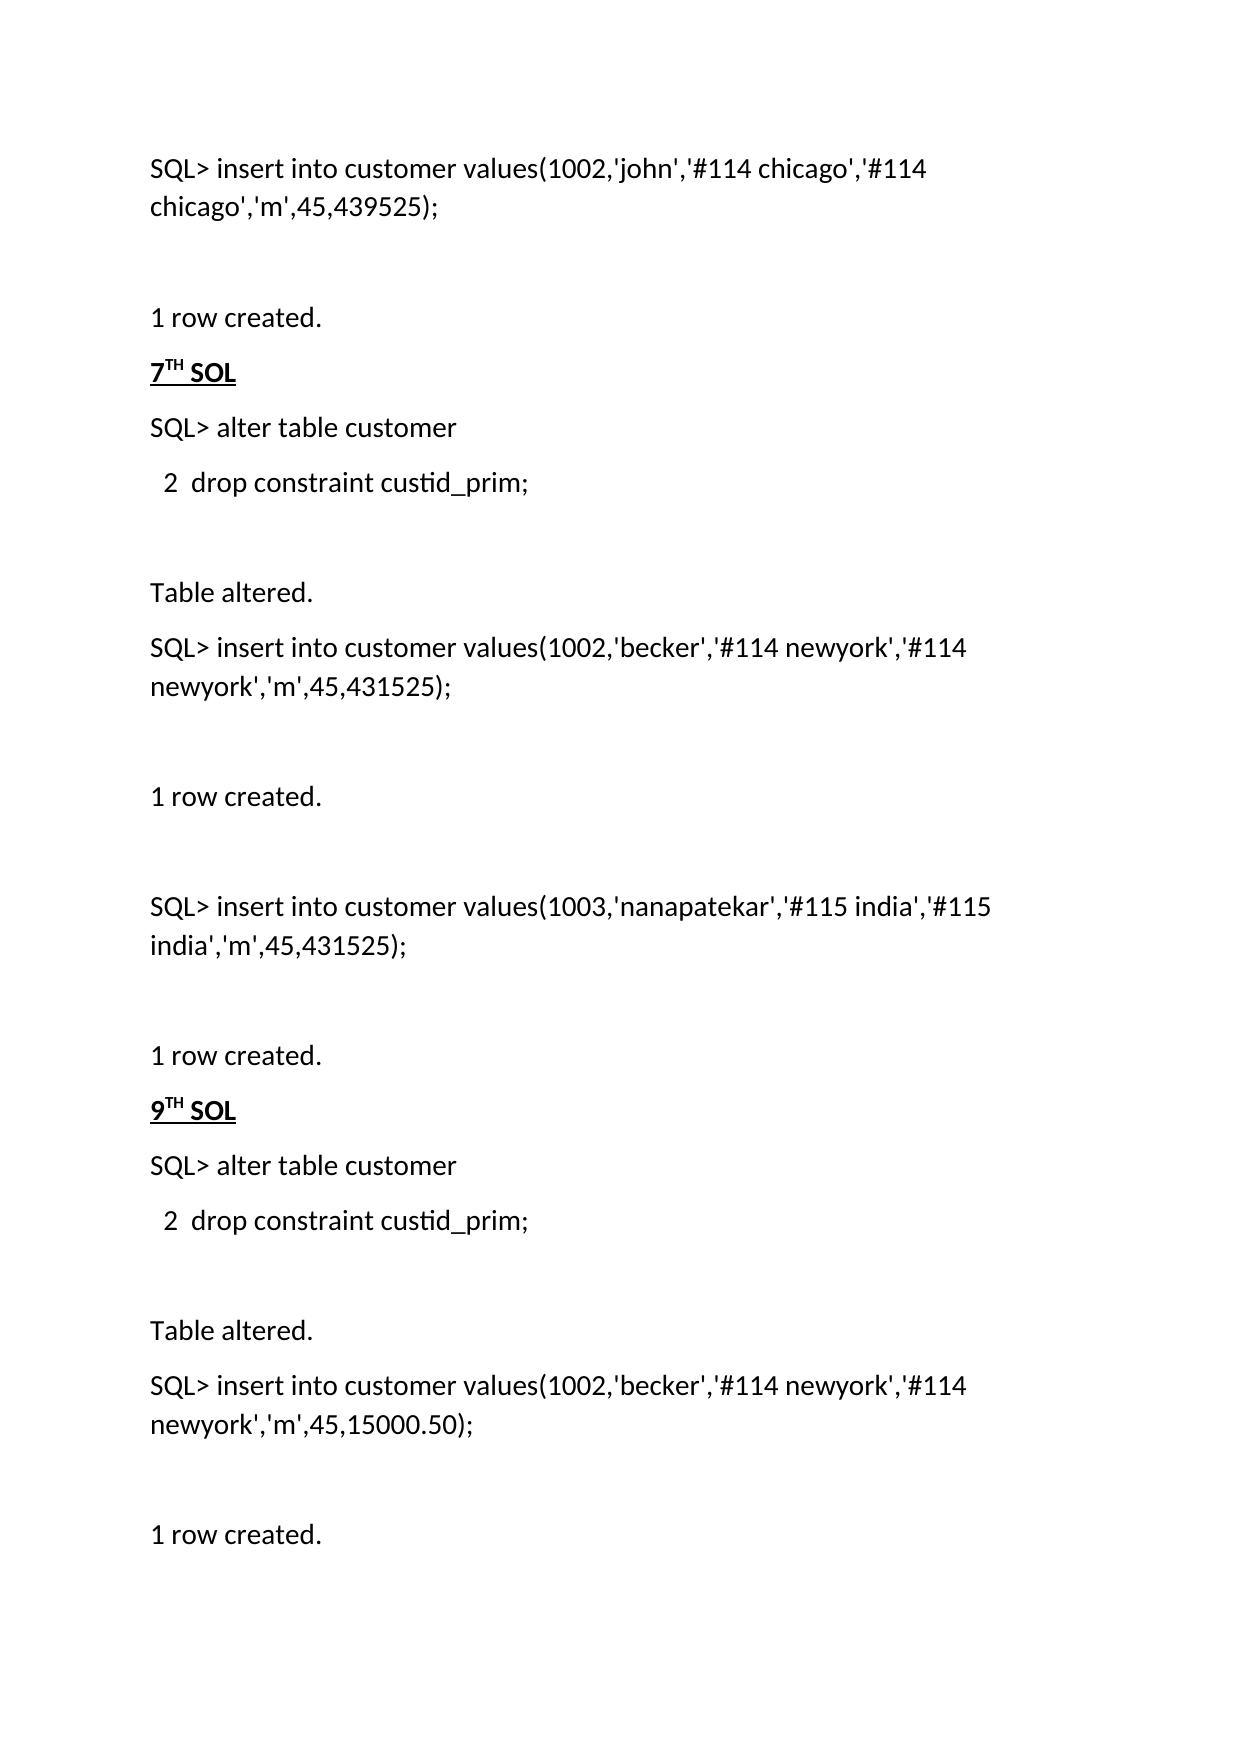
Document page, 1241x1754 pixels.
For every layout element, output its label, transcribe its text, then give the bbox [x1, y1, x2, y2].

text 1 row created. [150, 1516, 1090, 1552]
text SQL> insert into customer values(1002,'john','#114 chicago','#114 chicago','m',45,439525); [150, 150, 1090, 224]
text Table altered. [150, 1312, 1090, 1348]
text SQL> insert into customer values(1002,'becker','#114 newyork','#114 newyork','m',45,15000.50); [150, 1367, 1090, 1441]
text SQL> alter table customer [150, 409, 1090, 444]
text 2 drop constraint custid_prim; [150, 464, 1090, 499]
text 1 row created. [150, 778, 1090, 813]
text SQL> insert into customer values(1002,'becker','#114 newyork','#114 newyork','m',45,431525); [150, 629, 1090, 703]
text SQL> insert into customer values(1003,'nanapatekar','#115 india','#115 india','m',45,431525); [150, 888, 1090, 962]
text 1 row created. [150, 299, 1090, 334]
text SQL> alter table customer [150, 1147, 1090, 1183]
text 1 row created. [150, 1037, 1090, 1072]
text Table altered. [150, 574, 1090, 610]
text 7TH SOL [150, 354, 1090, 389]
text 9TH SOL [150, 1092, 1090, 1127]
text 2 drop constraint custid_prim; [150, 1202, 1090, 1238]
